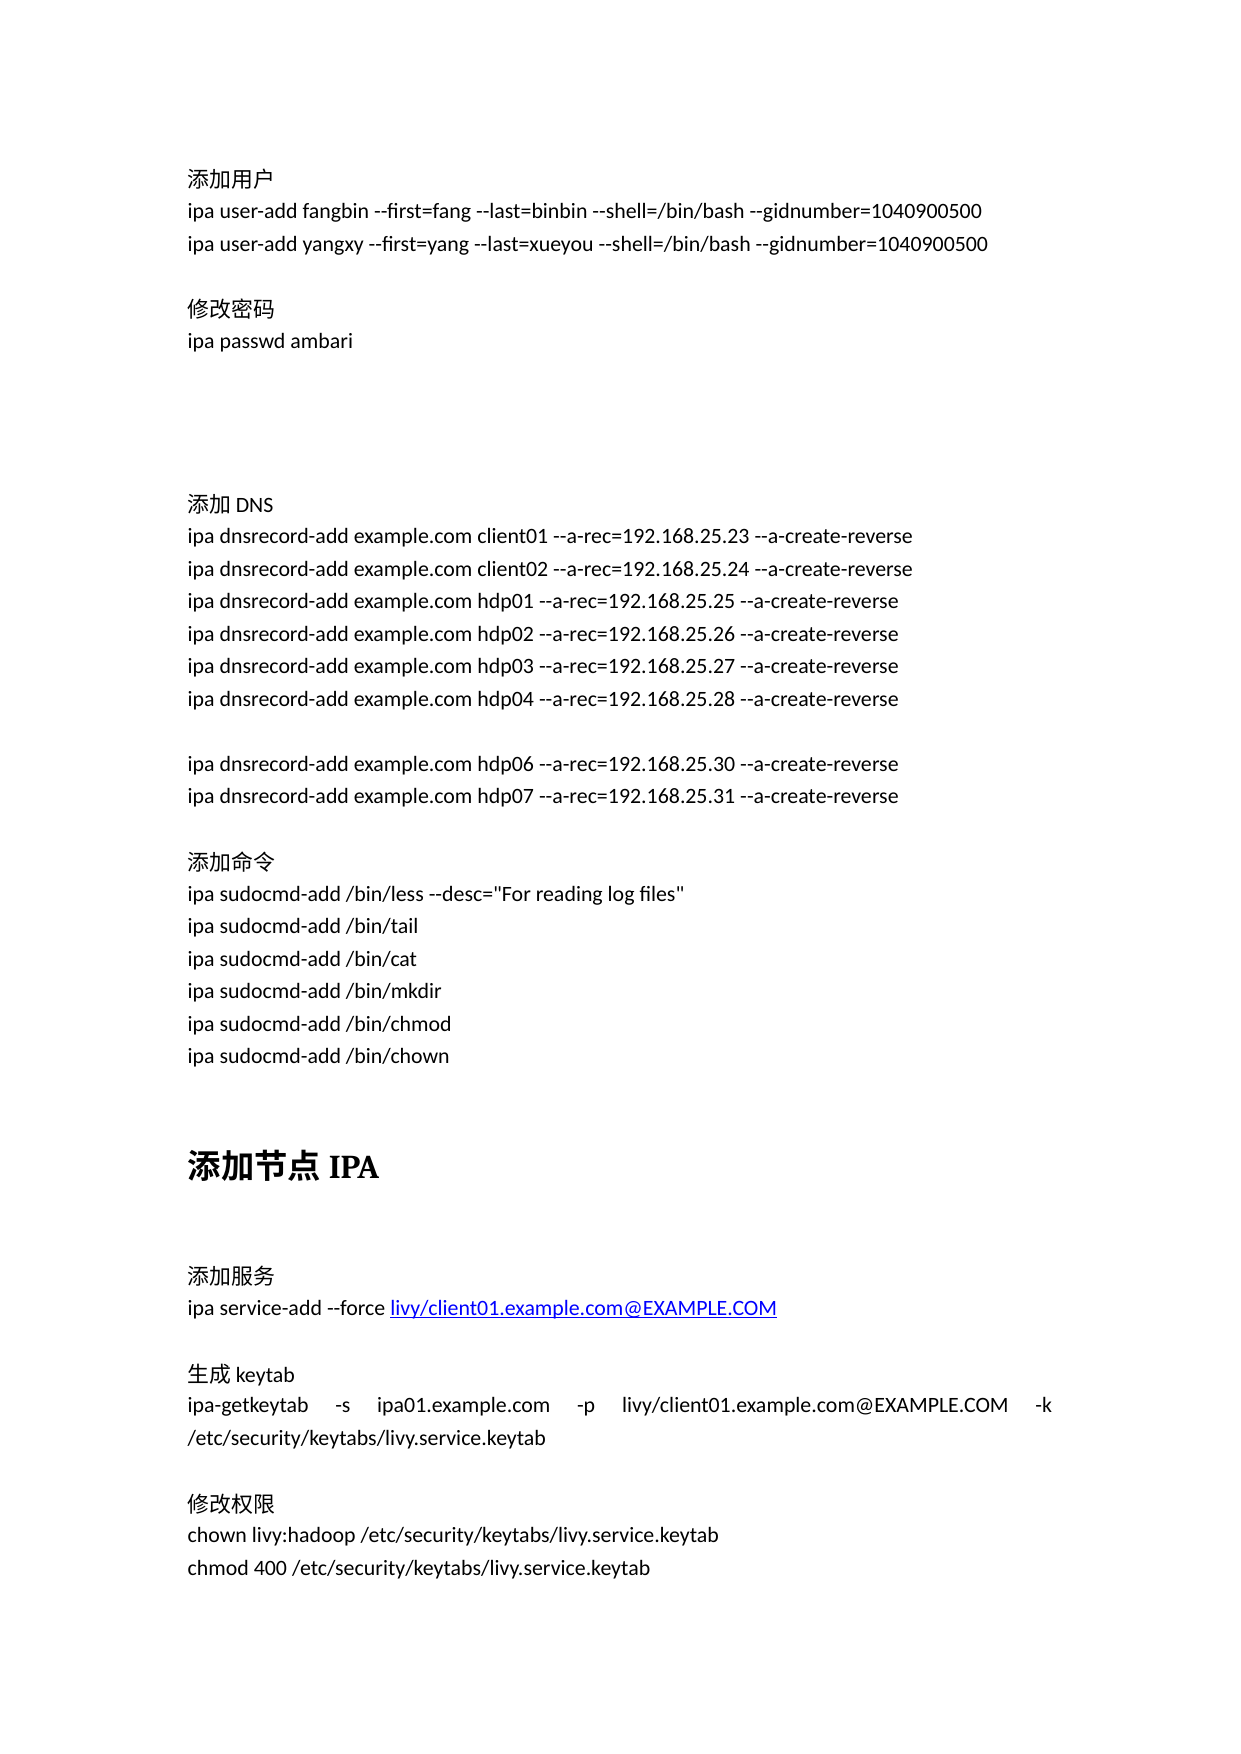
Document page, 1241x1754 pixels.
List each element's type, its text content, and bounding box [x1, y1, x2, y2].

text ipa user-add yangxy --first=yang --last=xueyou --shell=/bin/bash --gidnumber=1040900500 [187, 227, 1053, 259]
text ipa dnsrecord-add example.com hdp07 --a-rec=192.168.25.31 --a-create-reverse [187, 779, 1053, 812]
text ipa dnsrecord-add example.com hdp02 --a-rec=192.168.25.26 --a-create-reverse [187, 617, 1053, 649]
text 添加DNS [187, 487, 1053, 519]
text ipa sudocmd-add /bin/chmod [187, 1007, 1053, 1039]
text ipa-getkeytab -s ipa01.example.com -p livy/client01.example.com@EXAMPLE.COM -k /etc/security/keytabs/livy.service.keytab [187, 1389, 1053, 1454]
text ipa sudocmd-add /bin/mkdir [187, 974, 1053, 1007]
text ipa user-add fangbin --first=fang --last=binbin --shell=/bin/bash --gidnumber=1040900500 [187, 194, 1053, 227]
text ipa sudocmd-add /bin/less --desc="For reading log files" [187, 877, 1053, 909]
text ipa service-add --force livy/client01.example.com@EXAMPLE.COM [187, 1291, 1053, 1324]
text ipa dnsrecord-add example.com client01 --a-rec=192.168.25.23 --a-create-reverse [187, 519, 1053, 552]
text 修改权限 [187, 1486, 1053, 1519]
text ipa dnsrecord-add example.com hdp03 --a-rec=192.168.25.27 --a-create-reverse [187, 649, 1053, 682]
text ipa passwd ambari [187, 324, 1053, 357]
text 生成keytab [187, 1356, 1053, 1389]
text ipa dnsrecord-add example.com hdp06 --a-rec=192.168.25.30 --a-create-reverse [187, 747, 1053, 779]
text ipa sudocmd-add /bin/cat [187, 942, 1053, 974]
text 修改密码 [187, 292, 1053, 324]
text chown livy:hadoop /etc/security/keytabs/livy.service.keytab [187, 1519, 1053, 1551]
text ipa dnsrecord-add example.com hdp01 --a-rec=192.168.25.25 --a-create-reverse [187, 584, 1053, 617]
text ipa sudocmd-add /bin/chown [187, 1039, 1053, 1072]
text 添加服务 [187, 1259, 1053, 1291]
text chmod 400 /etc/security/keytabs/livy.service.keytab [187, 1551, 1053, 1584]
subtitle 添加节点 IPA [187, 1132, 1053, 1197]
text ipa sudocmd-add /bin/tail [187, 909, 1053, 942]
text 添加用户 [187, 162, 1053, 194]
text 添加命令 [187, 844, 1053, 877]
text ipa dnsrecord-add example.com client02 --a-rec=192.168.25.24 --a-create-reverse [187, 552, 1053, 584]
text ipa dnsrecord-add example.com hdp04 --a-rec=192.168.25.28 --a-create-reverse [187, 682, 1053, 714]
